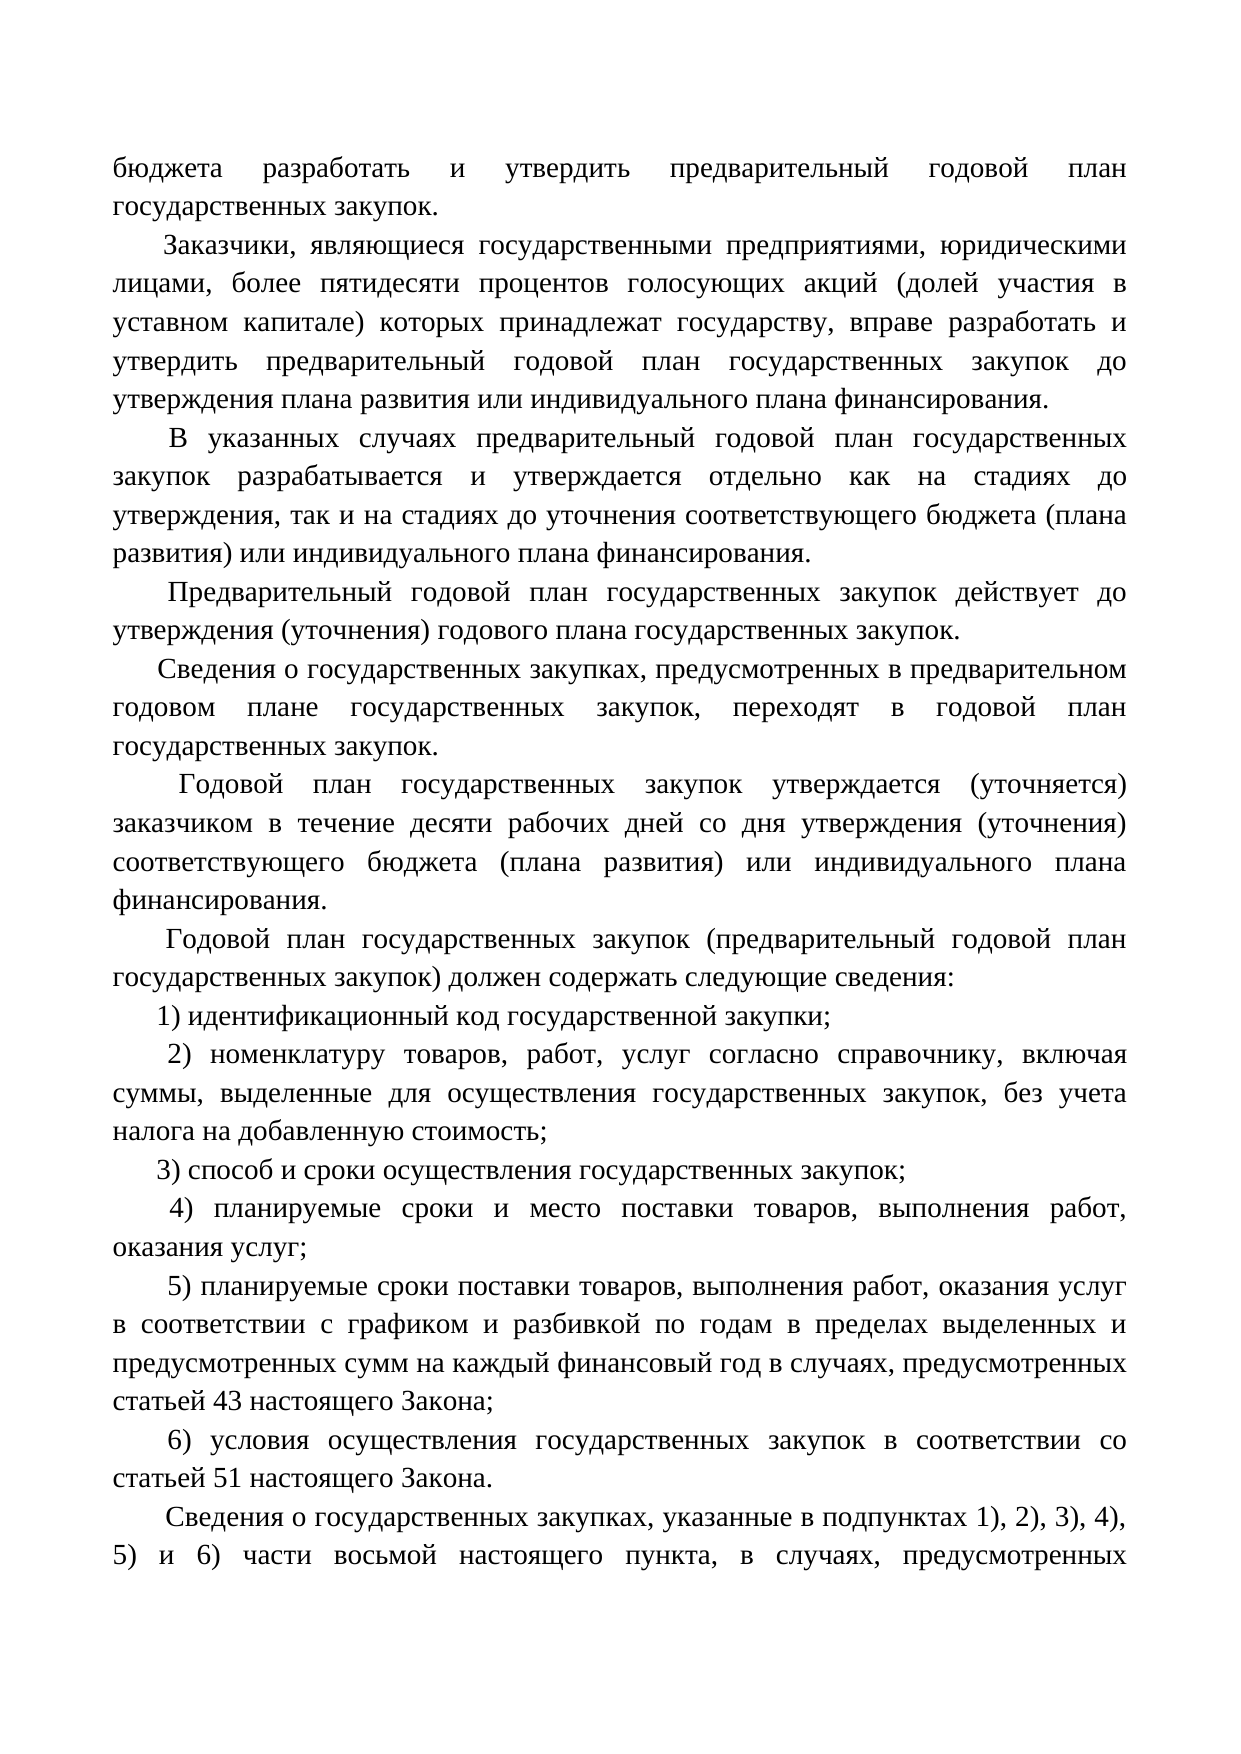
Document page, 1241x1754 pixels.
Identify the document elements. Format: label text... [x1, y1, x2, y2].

text 5) планируемые сроки поставки товаров, выполнения работ, оказания услуг в соответствии с графиком и разбивкой по годам в пределах выделенных и предусмотренных сумм на каждый финансовый год в случаях, предусмотренных статьей 43 настоящего Закона; [112, 1268, 1128, 1417]
text Годовой план государственных закупок утверждается (уточняется) заказчиком в течение десяти рабочих дней со дня утверждения (уточнения) соответствующего бюджета (плана развития) или индивидуального плана финансирования. [112, 767, 1128, 916]
text 4) планируемые сроки и место поставки товаров, выполнения работ, оказания услуг; [112, 1191, 1128, 1263]
text 6) условия осуществления государственных закупок в соответствии со статьей 51 настоящего Закона. [112, 1422, 1128, 1494]
text Сведения о государственных закупках, предусмотренных в предварительном годовом плане государственных закупок, переходят в годовой план государственных закупок. [112, 651, 1128, 762]
text 2) номенклатуру товаров, работ, услуг согласно справочнику, включая суммы, выделенные для осуществления государственных закупок, без учета налога на добавленную стоимость; [112, 1036, 1128, 1147]
text 1) идентификационный код государственной закупки; [112, 998, 1128, 1031]
text 3) способ и сроки осуществления государственных закупок; [112, 1152, 1128, 1186]
text Годовой план государственных закупок (предварительный годовой план государственных закупок) должен содержать следующие сведения: [112, 921, 1128, 993]
text Предварительный годовой план государственных закупок действует до утверждения (уточнения) годового плана государственных закупок. [112, 574, 1128, 646]
text В указанных случаях предварительный годовой план государственных закупок разрабатывается и утверждается отдельно как на стадиях до утверждения, так и на стадиях до уточнения соответствующего бюджета (плана развития) или индивидуального плана финансирования. [112, 420, 1128, 569]
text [112, 1499, 1128, 1571]
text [112, 150, 1128, 222]
text Заказчики, являющиеся государственными предприятиями, юридическими лицами, более пятидесяти процентов голосующих акций (долей участия в уставном капитале) которых принадлежат государству, вправе разработать и утвердить предварительный годовой план государственных закупок до утверждения плана развития или индивидуального плана финансирования. [112, 227, 1128, 415]
